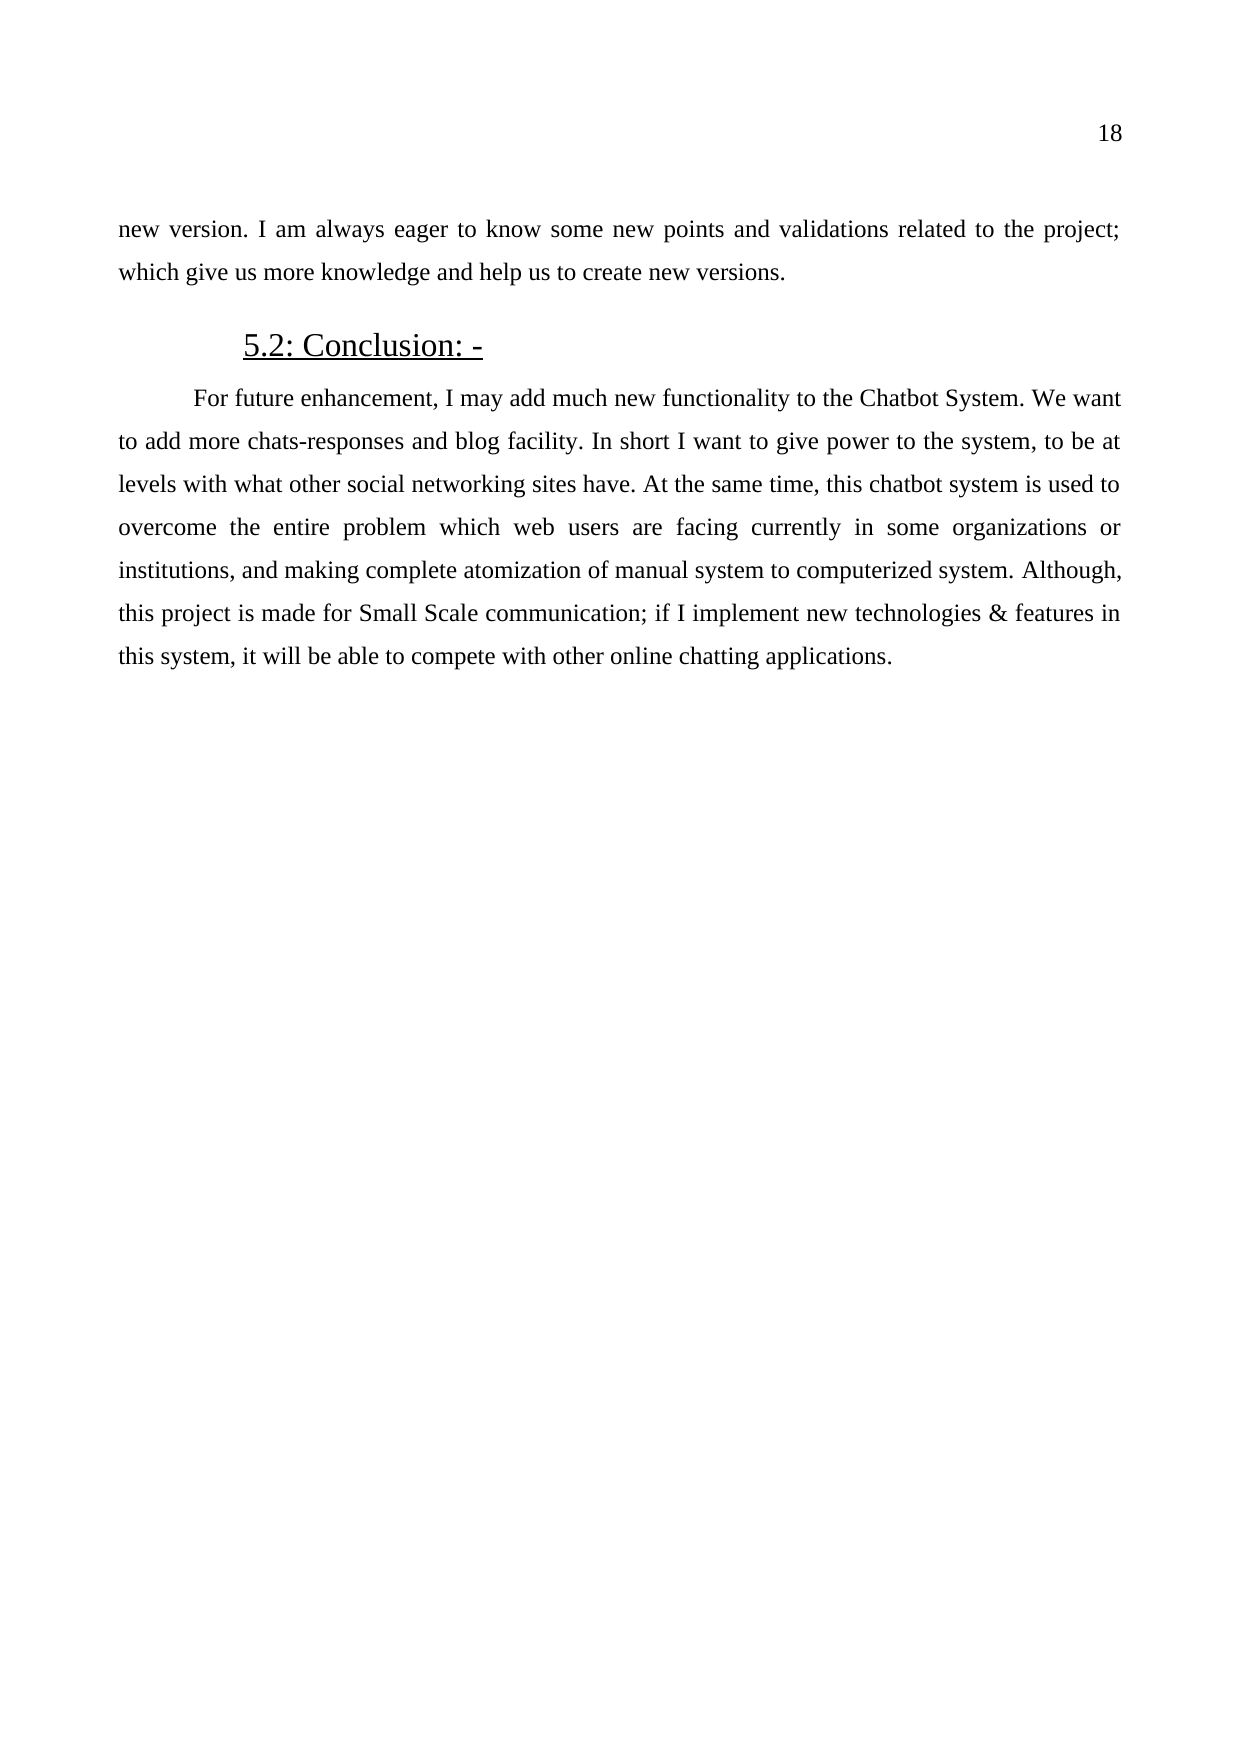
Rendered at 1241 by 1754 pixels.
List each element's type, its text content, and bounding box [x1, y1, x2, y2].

text For future enhancement, I may add much new functionality to the Chatbot System. We want to add more chats-responses and blog facility. In short I want to give power to the system, to be at levels with what other social networking sites have. At the same time, this chatbot system is used to overcome the entire problem which web users are facing currently in some organizations or institutions, and making complete atomization of manual system to computerized system. Although, this project is made for Small Scale communication; if I implement new technologies & features in this system, it will be able to compete with other online chatting applications. [118, 383, 1122, 670]
subtitle 5.2: Conclusion: - [118, 325, 1122, 363]
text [118, 214, 1122, 286]
